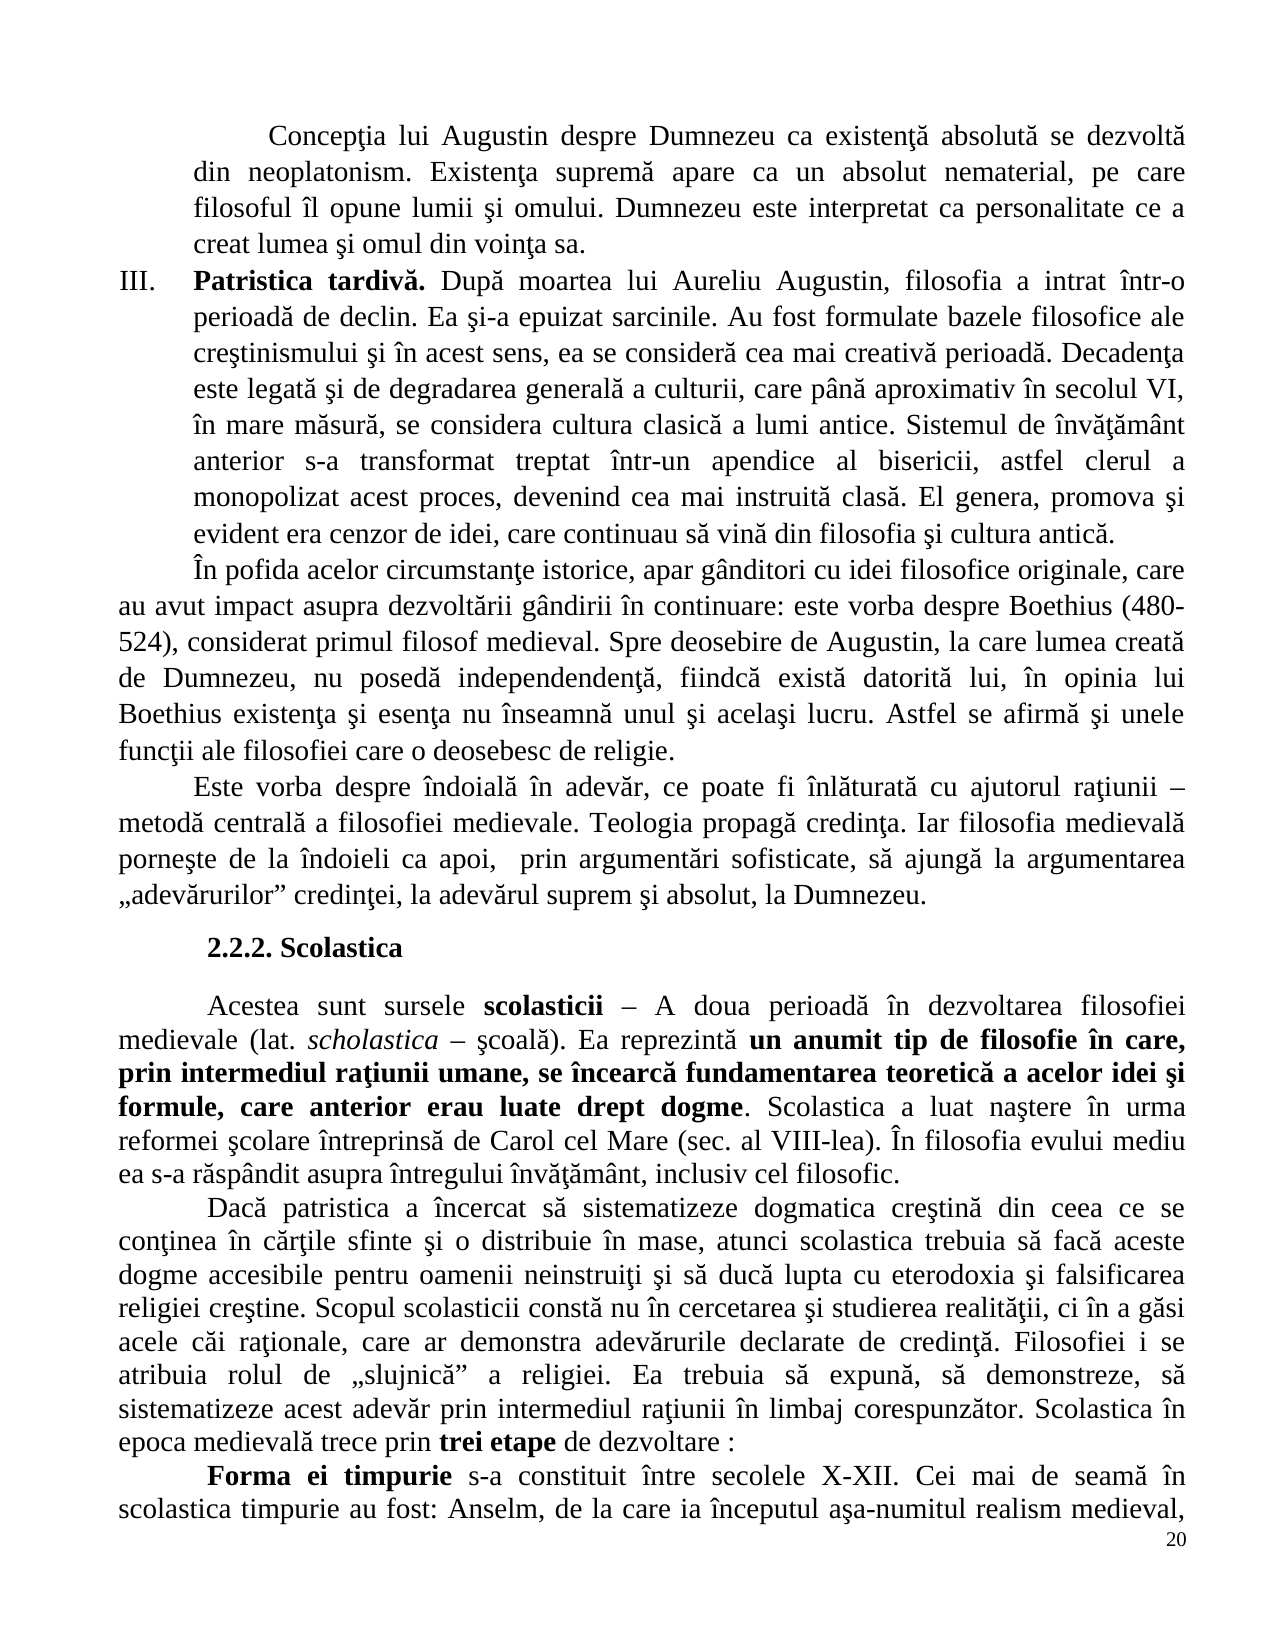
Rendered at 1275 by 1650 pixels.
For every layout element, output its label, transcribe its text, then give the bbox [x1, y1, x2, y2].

list Este vorba despre îndoială în adevăr, ce poate fi înlăturată cu ajutorul raţiunii – metodă centrală a filosofiei medievale. Teologia propagă credinţa. Iar filosofia medievală porneşte de la îndoieli ca apoi, prin argumentări sofisticate, să ajungă la argumentarea „adevărurilor” credinţei, la adevărul suprem şi absolut, la Dumnezeu. [118, 769, 1186, 911]
list Patristica tardivă. După moartea lui Aureliu Augustin, filosofia a intrat într-o perioadă de declin. Ea şi-a epuizat sarcinile. Au fost formulate bazele filosofice ale creştinismului şi în acest sens, ea se consideră cea mai creativă perioadă. Decadenţa este legată şi de degradarea generală a culturii, care până aproximativ în secolul VI, în mare măsură, se considera cultura clasică a lumi antice. Sistemul de învăţământ anterior s-a transformat treptat într-un apendice al bisericii, astfel clerul a monopolizat acest proces, devenind cea mai instruită clasă. El genera, promova şi evident era cenzor de idei, care continuau să vină din filosofia şi cultura antică. [156, 263, 1186, 549]
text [118, 1458, 1186, 1525]
list Concepţia lui Augustin despre Dumnezeu ca existenţă absolută se dezvoltă din neoplatonism. Existenţa supremă apare ca un absolut nematerial, pe care filosoful îl opune lumii şi omului. Dumnezeu este interpretat ca personalitate ce a creat lumea şi omul din voinţa sa. [193, 118, 1186, 260]
text 2.2.2. Scolastica [207, 930, 1186, 963]
list În pofida acelor circumstanţe istorice, apar gânditori cu idei filosofice originale, care au avut impact asupra dezvoltării gândirii în continuare: este vorba despre Boethius (480-524), considerat primul filosof medieval. Spre deosebire de Augustin, la care lumea creată de Dumnezeu, nu posedă independendenţă, fiindcă există datorită lui, în opinia lui Boethius existenţa şi esenţa nu înseamnă unul şi acelaşi lucru. Astfel se afirmă şi unele funcţii ale filosofiei care o deosebesc de religie. [118, 552, 1186, 766]
text Acestea sunt sursele scolasticii – A doua perioadă în dezvoltarea filosofiei medievale (lat. scholastica – şcoală). Ea reprezintă un anumit tip de filosofie în care, prin intermediul raţiunii umane, se încearcă fundamentarea teoretică a acelor idei şi formule, care anterior erau luate drept dogme. Scolastica a luat naştere în urma reformei şcolare întreprinsă de Carol cel Mare (sec. al VIII-lea). În filosofia evului mediu ea s-a răspândit asupra întregului învăţământ, inclusiv cel filosofic. [118, 988, 1186, 1190]
text Dacă patristica a încercat să sistematizeze dogmatica creştină din ceea ce se conţinea în cărţile sfinte şi o distribuie în mase, atunci scolastica trebuia să facă aceste dogme accesibile pentru oamenii neinstruiţi şi să ducă lupta cu eterodoxia şi falsificarea religiei creştine. Scopul scolasticii constă nu în cercetarea şi studierea realităţii, ci în a găsi acele căi raţionale, care ar demonstra adevărurile declarate de credinţă. Filosofiei i se atribuia rolul de „slujnică” a religiei. Ea trebuia să expună, să demonstreze, să sistematizeze acest adevăr prin intermediul raţiunii în limbaj corespunzător. Scolastica în epoca medievală trece prin trei etape de dezvoltare : [118, 1190, 1186, 1458]
